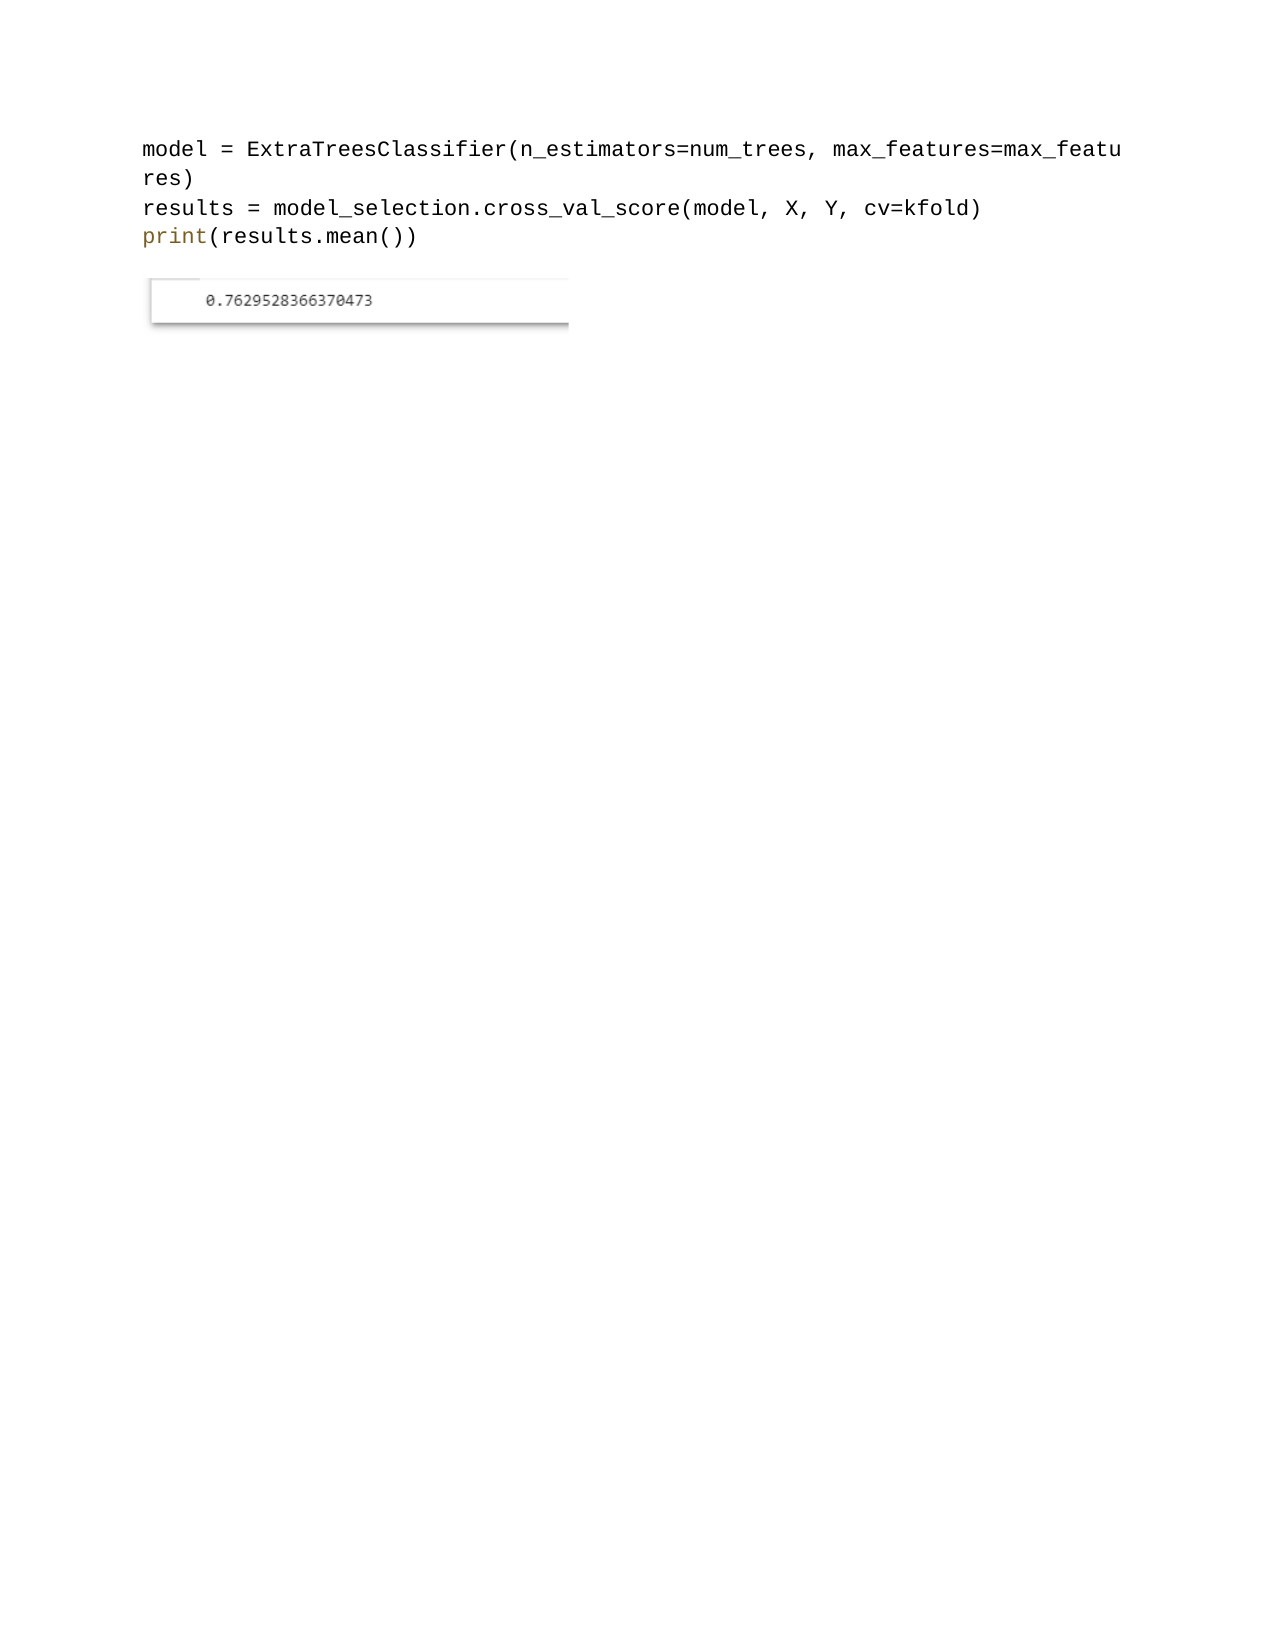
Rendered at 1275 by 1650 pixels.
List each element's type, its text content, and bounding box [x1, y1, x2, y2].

text results = model_selection.cross_val_score(model, X, Y, cv=kfold) print(results.mean()) [142, 197, 984, 250]
picture [142, 278, 569, 335]
text model = ExtraTreesClassifier(n_estimators=num_trees, max_features=max_featu res) [142, 138, 1126, 192]
